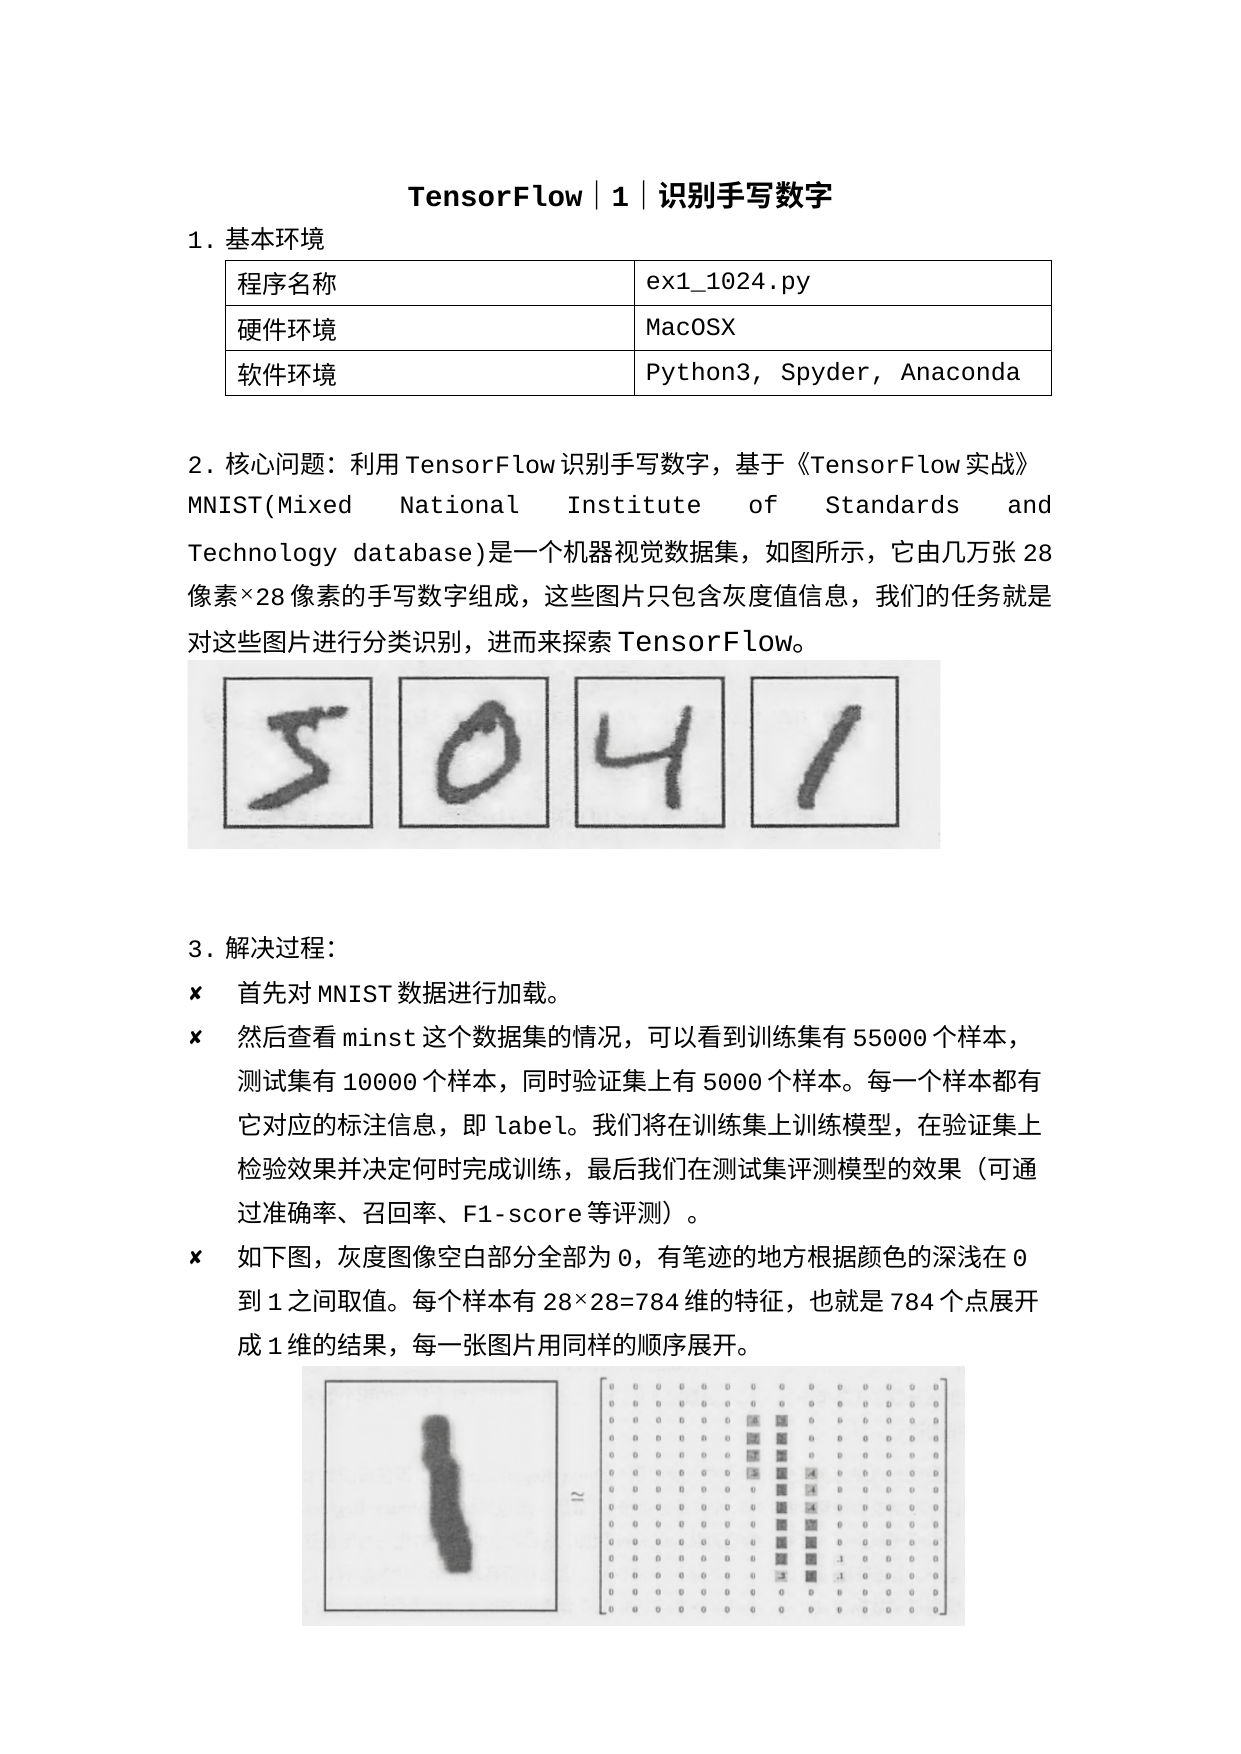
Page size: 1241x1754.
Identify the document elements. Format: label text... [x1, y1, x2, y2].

table_cell 硬件环境 [226, 306, 634, 350]
table_cell Python3, Spyder, Anaconda [635, 351, 1051, 395]
text TensorFlow｜1｜识别手写数字 [187, 172, 1053, 216]
list 核心问题：利用TensorFlow识别手写数字，基于《TensorFlow实战》 [187, 441, 1053, 484]
list 然后查看minst这个数据集的情况，可以看到训练集有55000个样本，测试集有10000个样本，同时验证集上有5000个样本。每一个样本都有它对应的标注信息，即label。我们将在训练集上训练模型，在验证集上检验效果并决定何时完成训练，最后我们在测试集评测模型的效果（可通过准确率、召回率、F1-score等评测）。 [187, 1013, 1053, 1234]
list 基本环境 [187, 216, 1053, 260]
table_header ex1_1024.py [635, 261, 1051, 305]
picture [187, 660, 941, 849]
list 如下图，灰度图像空白部分全部为0，有笔迹的地方根据颜色的深浅在0到1之间取值。每个样本有2828=784维的特征，也就是784个点展开成1维的结果，每一张图片用同样的顺序展开。 [187, 1234, 1053, 1366]
table_header 程序名称 [226, 261, 634, 305]
text MNIST(Mixed National Institute of Standards and Technology database)是一个机器视觉数据集，如图所示，它由几万张28像素28像素的手写数字组成，这些图片只包含灰度值信息，我们的任务就是对这些图片进行分类识别，进而来探索TensorFlow。 [187, 484, 1053, 661]
picture [302, 1366, 965, 1626]
table_cell 软件环境 [226, 351, 634, 395]
list 首先对MNIST数据进行加载。 [187, 969, 1053, 1013]
list 解决过程： [187, 925, 1053, 969]
table_cell MacOSX [635, 306, 1051, 350]
